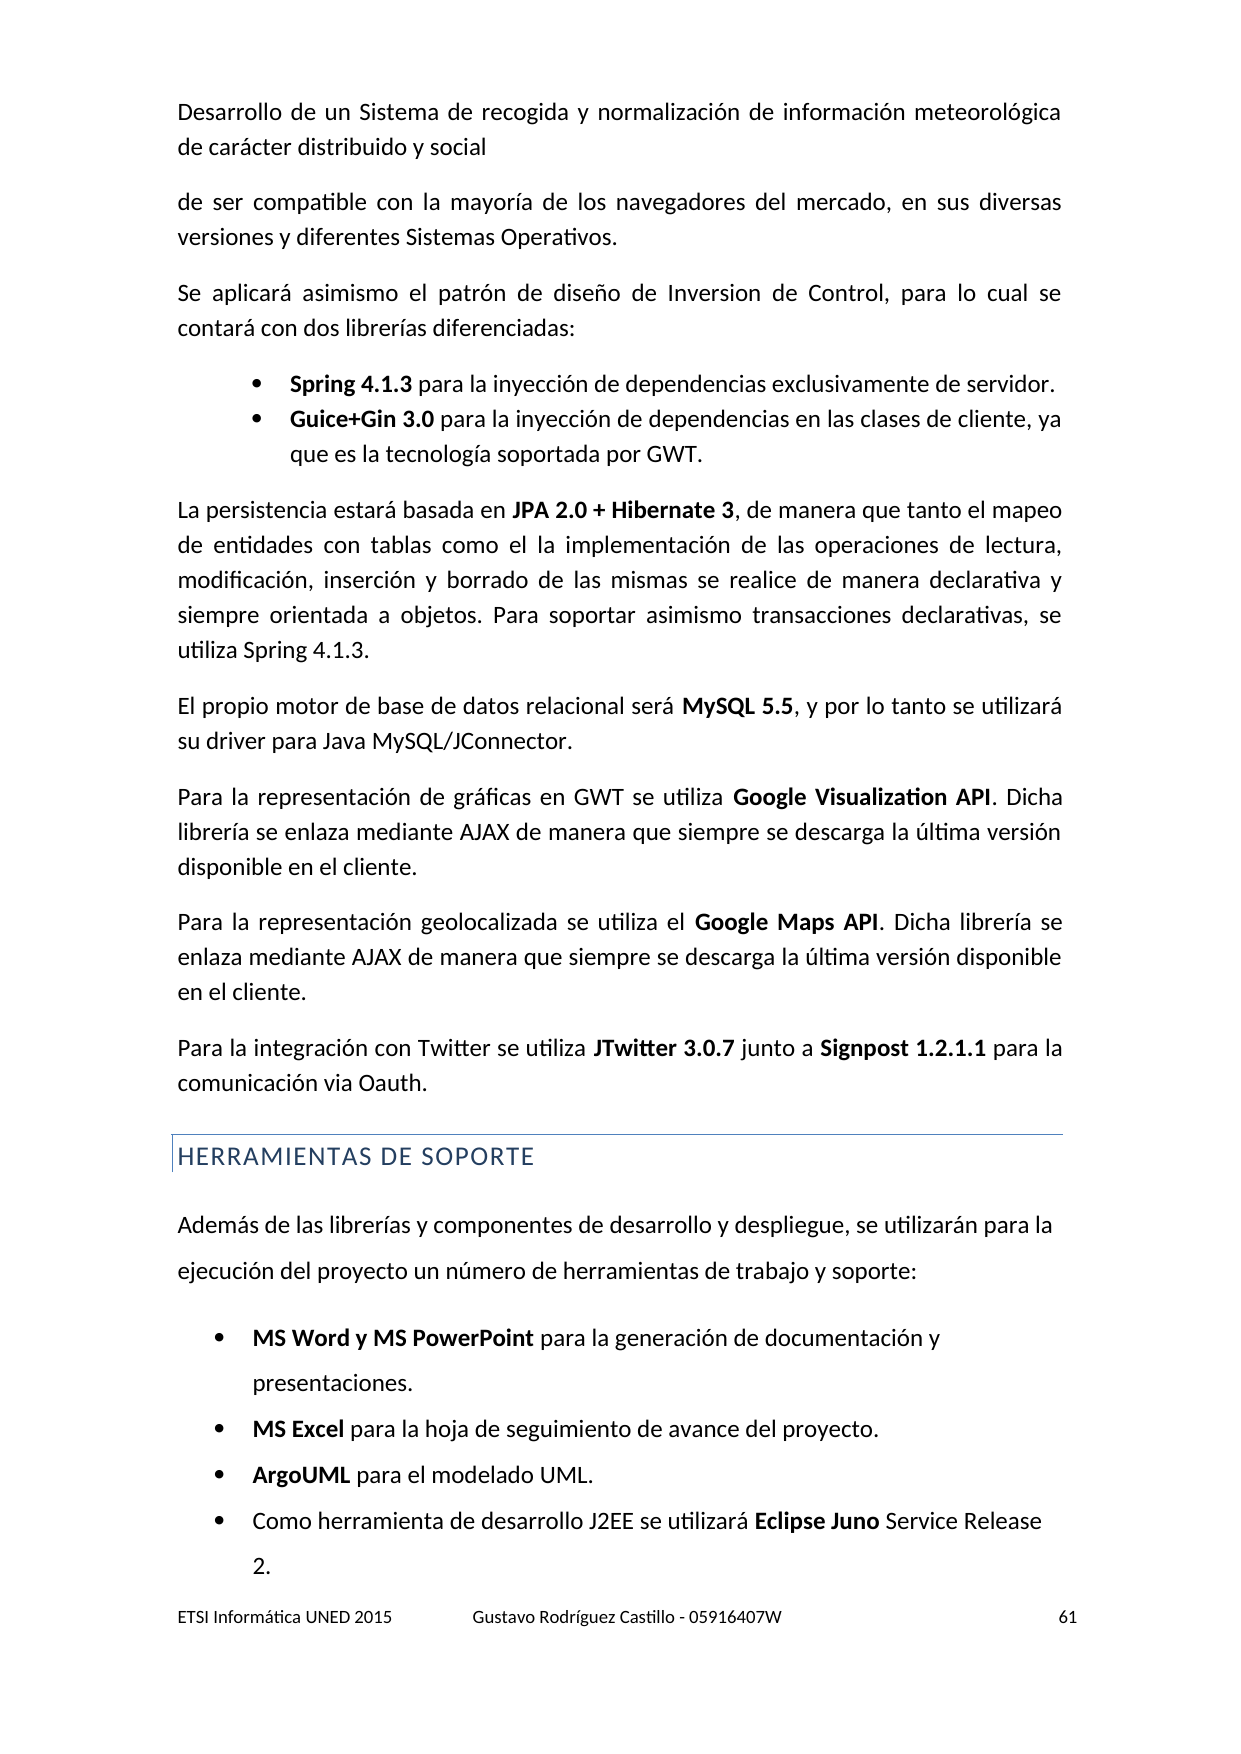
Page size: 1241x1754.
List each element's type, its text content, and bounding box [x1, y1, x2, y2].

text Para la representación de gráficas en GWT se utiliza Google Visualization API. Dicha librería se enlaza mediante AJAX de manera que siempre se descarga la última versión disponible en el cliente. [177, 781, 1063, 881]
text La persistencia estará basada en JPA 2.0 + Hibernate 3, de manera que tanto el mapeo de entidades con tablas como el la implementación de las operaciones de lectura, modificación, inserción y borrado de las mismas se realice de manera declarativa y siempre orientada a objetos. Para soportar asimismo transacciones declarativas, se utiliza Spring 4.1.3. [177, 494, 1063, 664]
list Spring 4.1.3 para la inyección de dependencias exclusivamente de servidor. [252, 368, 1063, 399]
list MS Word y MS PowerPoint para la generación de documentación y presentaciones. [215, 1322, 1063, 1398]
text El propio motor de base de datos relacional será MySQL 5.5, y por lo tanto se utilizará su driver para Java MySQL/JConnector. [177, 690, 1063, 755]
list MS Excel para la hoja de seguimiento de avance del proyecto. [215, 1413, 1063, 1444]
list Guice+Gin 3.0 para la inyección de dependencias en las clases de cliente, ya que es la tecnología soportada por GWT. [252, 403, 1063, 469]
subtitle Herramientas de soporte [173, 1135, 1063, 1172]
text Para la integración con Twitter se utiliza JTwitter 3.0.7 junto a Signpost 1.2.1.1 para la comunicación via Oauth. [177, 1032, 1063, 1098]
text Se aplicará asimismo el patrón de diseño de Inversion de Control, para lo cual se contará con dos librerías diferenciadas: [177, 277, 1063, 343]
text Para la representación geolocalizada se utiliza el Google Maps API. Dicha librería se enlaza mediante AJAX de manera que siempre se descarga la última versión disponible en el cliente. [177, 906, 1063, 1007]
list ArgoUML para el modelado UML. [215, 1459, 1063, 1489]
text Además de las librerías y componentes de desarrollo y despliegue, se utilizarán para la ejecución del proyecto un número de herramientas de trabajo y soporte: [177, 1209, 1063, 1286]
list Como herramienta de desarrollo J2EE se utilizará Eclipse Juno Service Release 2. [215, 1505, 1063, 1581]
